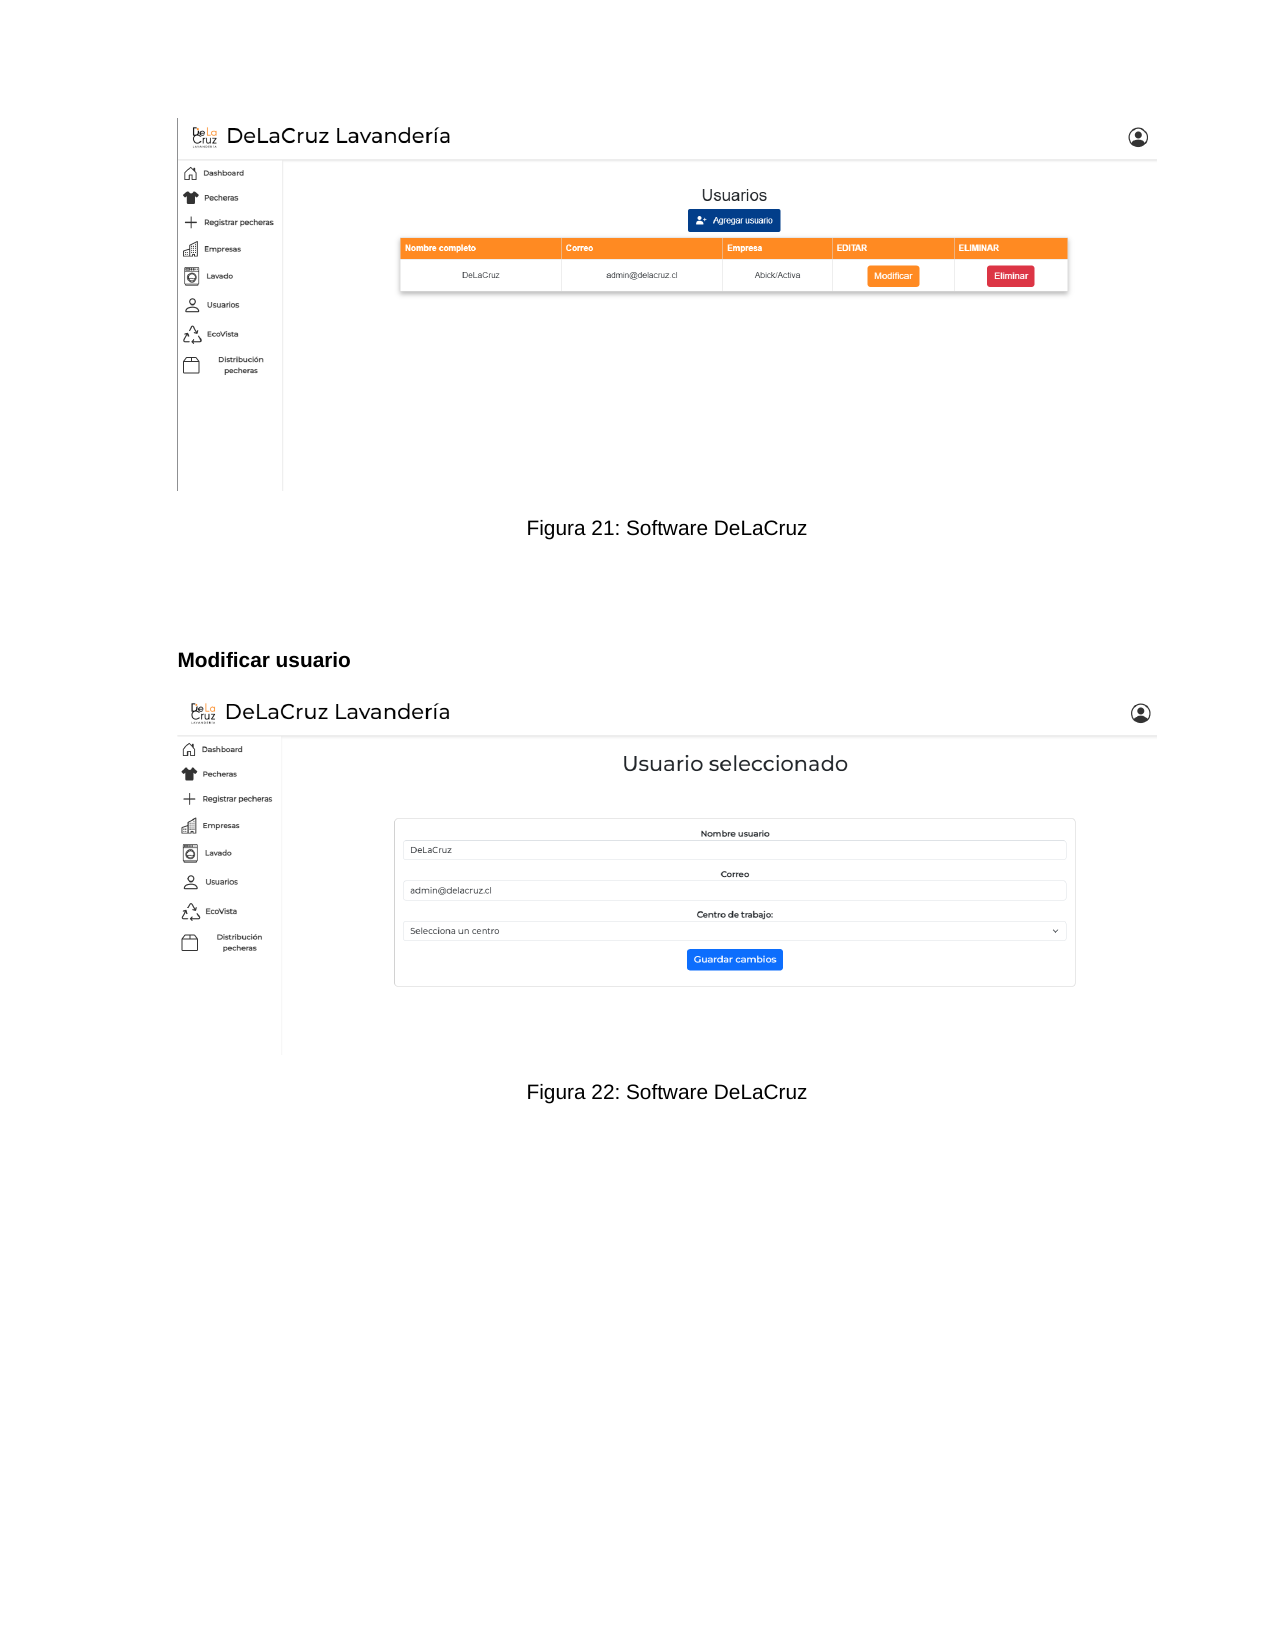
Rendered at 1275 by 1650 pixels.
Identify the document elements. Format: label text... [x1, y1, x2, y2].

picture [177, 696, 1157, 1055]
picture [177, 118, 1157, 491]
text Modificar usuario [177, 648, 1157, 672]
subtitle Figura 22: Software DeLaCruz [177, 1079, 1157, 1103]
subtitle Figura 21: Software DeLaCruz [177, 516, 1157, 539]
